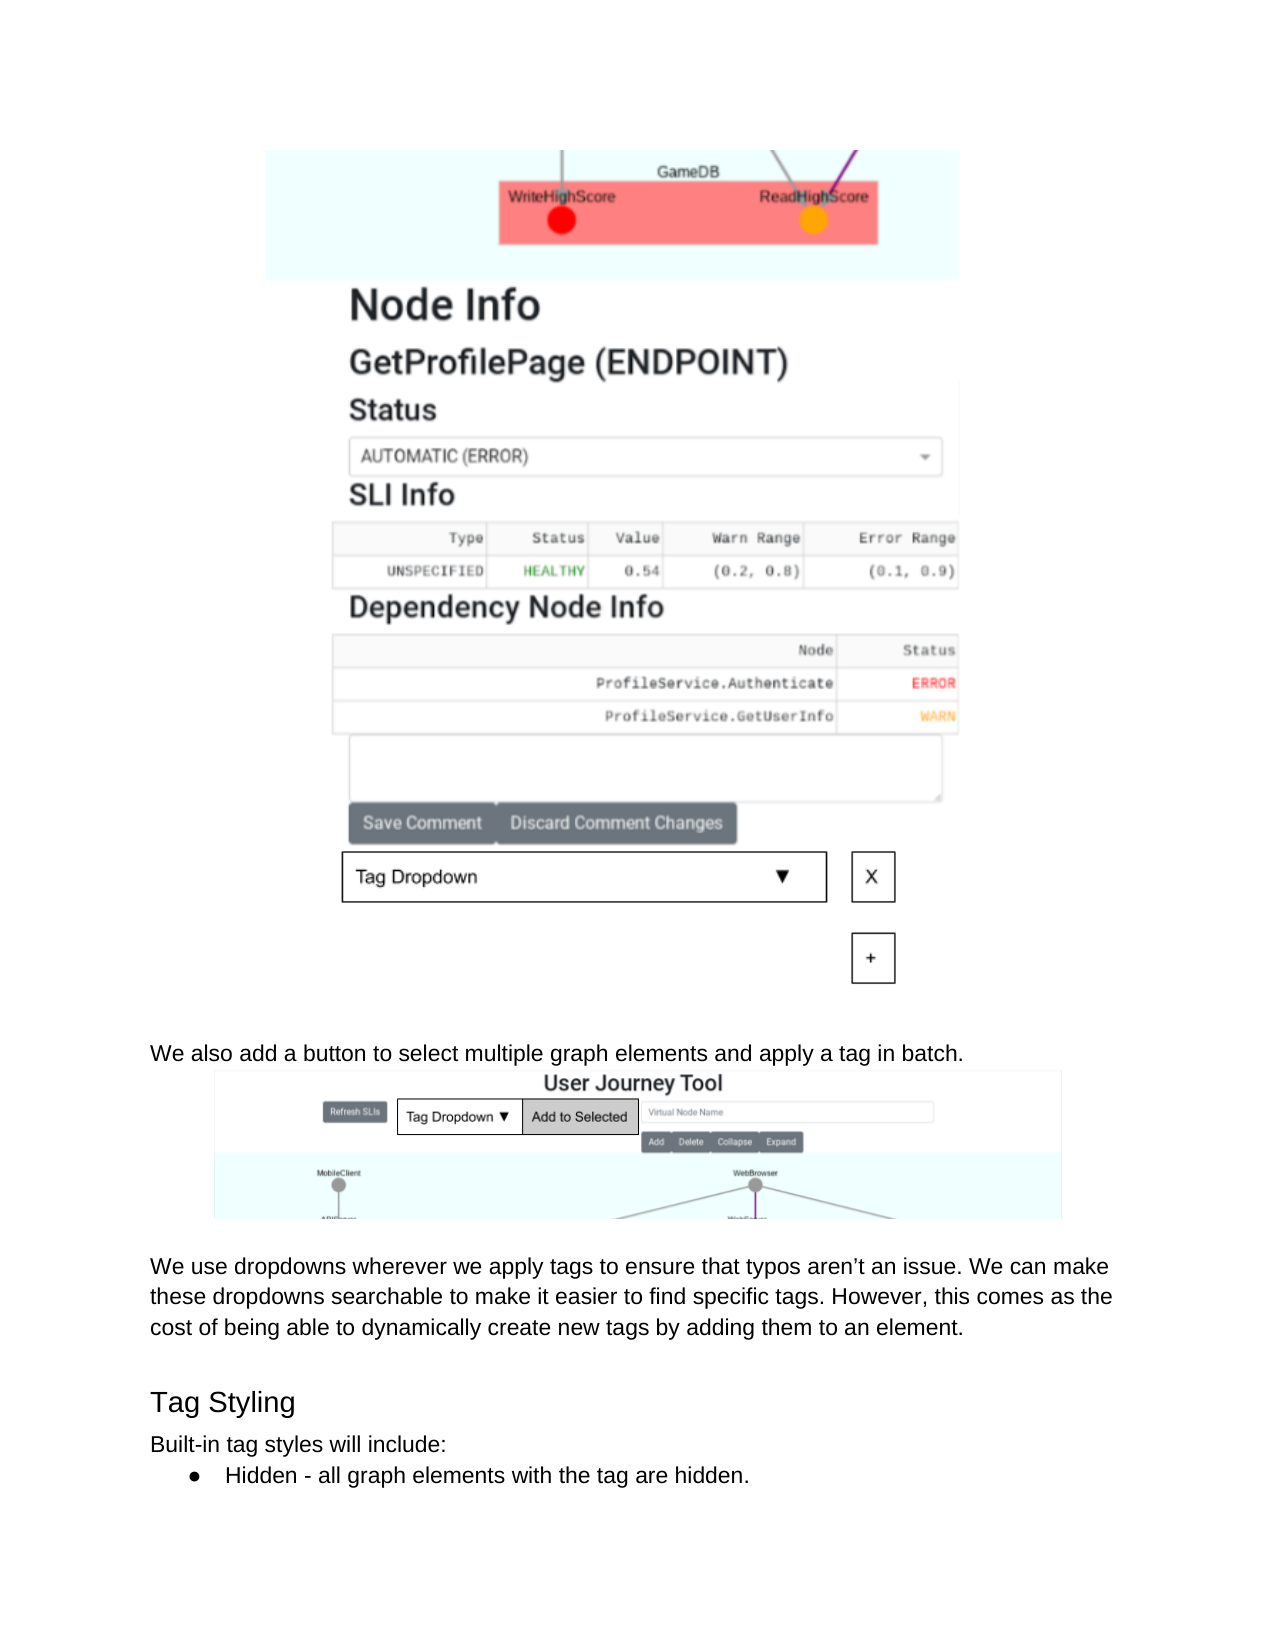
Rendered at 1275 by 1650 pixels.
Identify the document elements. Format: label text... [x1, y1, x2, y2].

picture [265, 150, 1010, 1007]
list Hidden - all graph elements with the tag are hidden. [187, 1462, 1125, 1488]
picture [150, 1070, 1125, 1219]
text We also add a button to select multiple graph elements and apply a tag in batch. [150, 1040, 1125, 1067]
text Built-in tag styles will include: [150, 1431, 1125, 1458]
subtitle Tag Styling [150, 1385, 1125, 1419]
text We use dropdowns wherever we apply tags to ensure that typos aren’t an issue. We can make these dropdowns searchable to make it easier to find specific tags. However, this comes as the cost of being able to dynamically create new tags by adding them to an element. [150, 1253, 1125, 1340]
